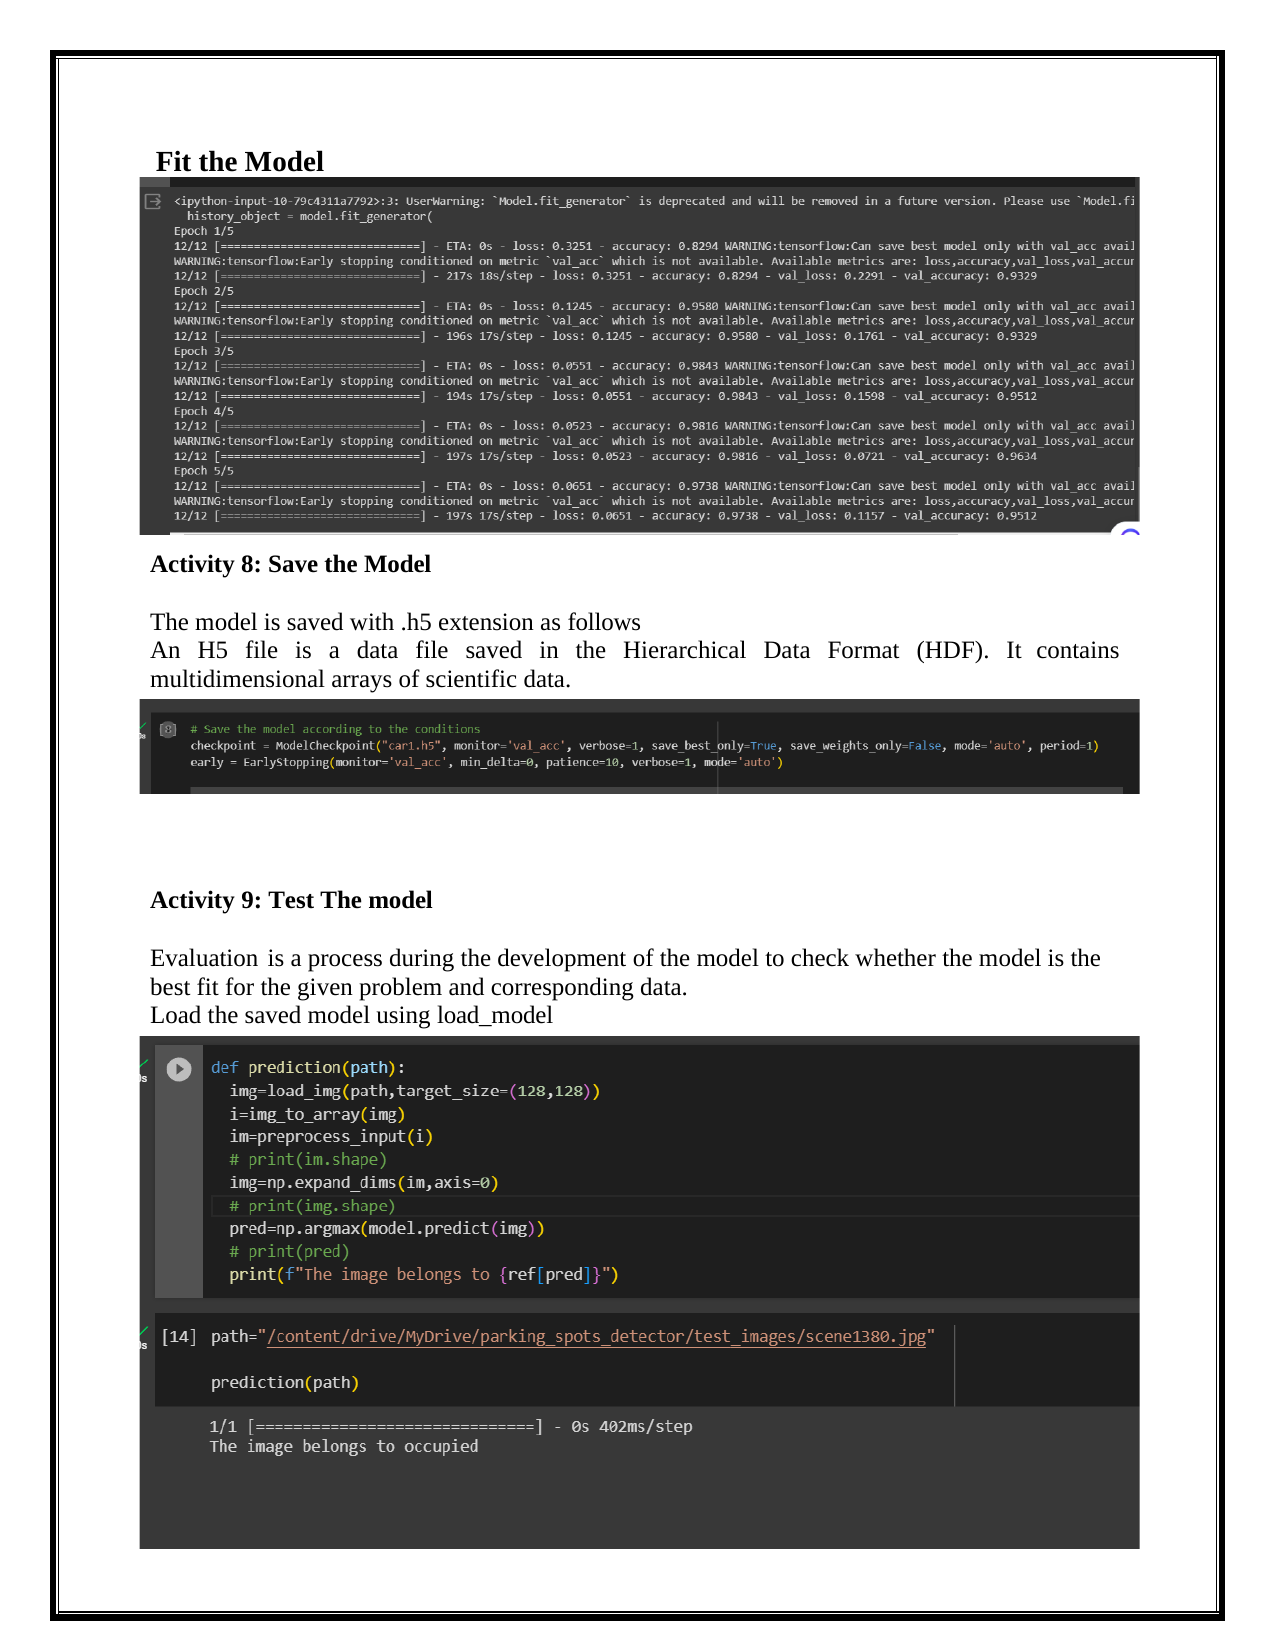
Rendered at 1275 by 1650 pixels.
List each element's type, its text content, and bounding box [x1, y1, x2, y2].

text The model is saved with .h5 extension as follows [150, 607, 1139, 636]
picture [139, 177, 1140, 535]
picture [139, 699, 1140, 794]
text Evaluation is a process during the development of the model to check whether the model is the best fit for the given problem and corresponding data. [150, 943, 1122, 1000]
text Load the saved model using load_model [150, 1000, 1139, 1029]
subtitle Activity 9: Test The model [150, 885, 1139, 914]
picture [139, 1036, 1140, 1549]
subtitle Activity 8: Save the Model [150, 549, 1139, 578]
text Fit the Model [156, 144, 1139, 177]
text An H5 file is a data file saved in the Hierarchical Data Format (HDF). It contains multidimensional arrays of scientific data. [150, 636, 1139, 693]
